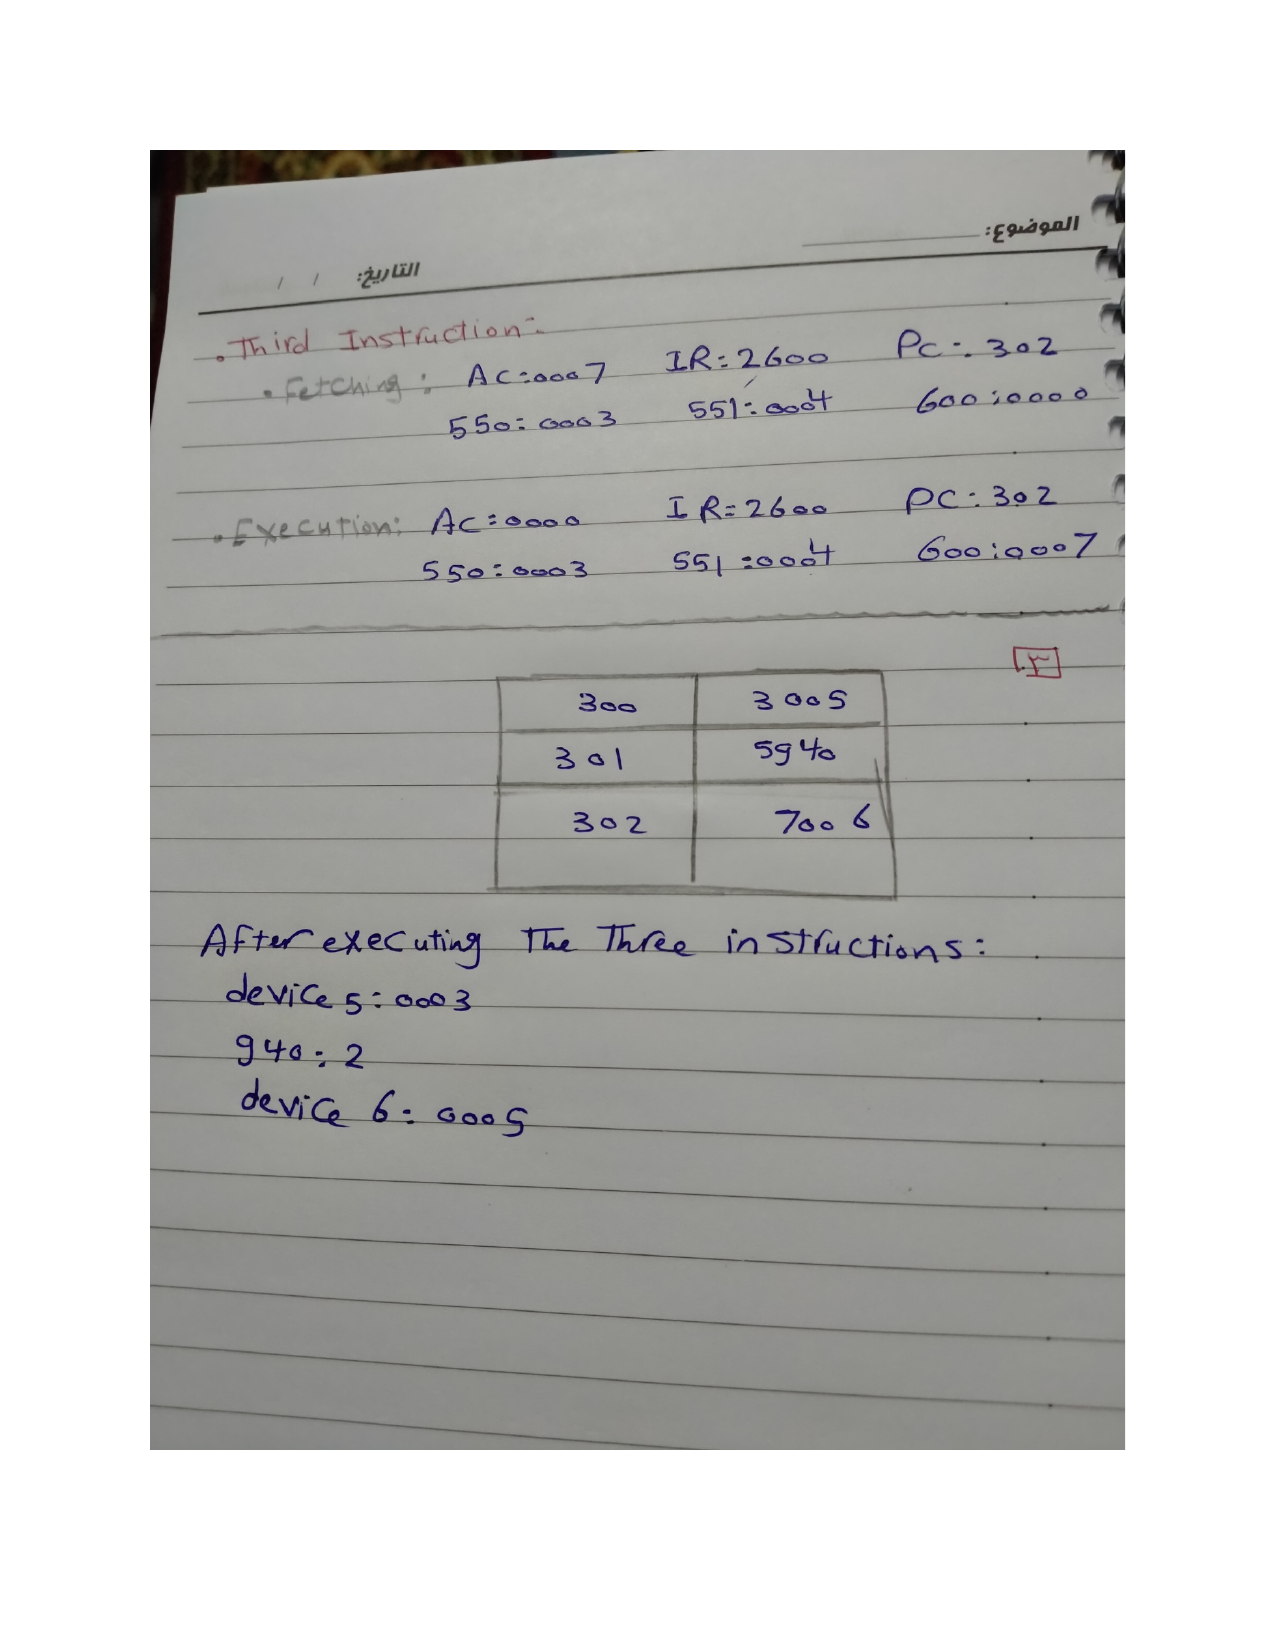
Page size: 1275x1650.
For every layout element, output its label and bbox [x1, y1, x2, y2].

picture [150, 150, 1125, 1450]
